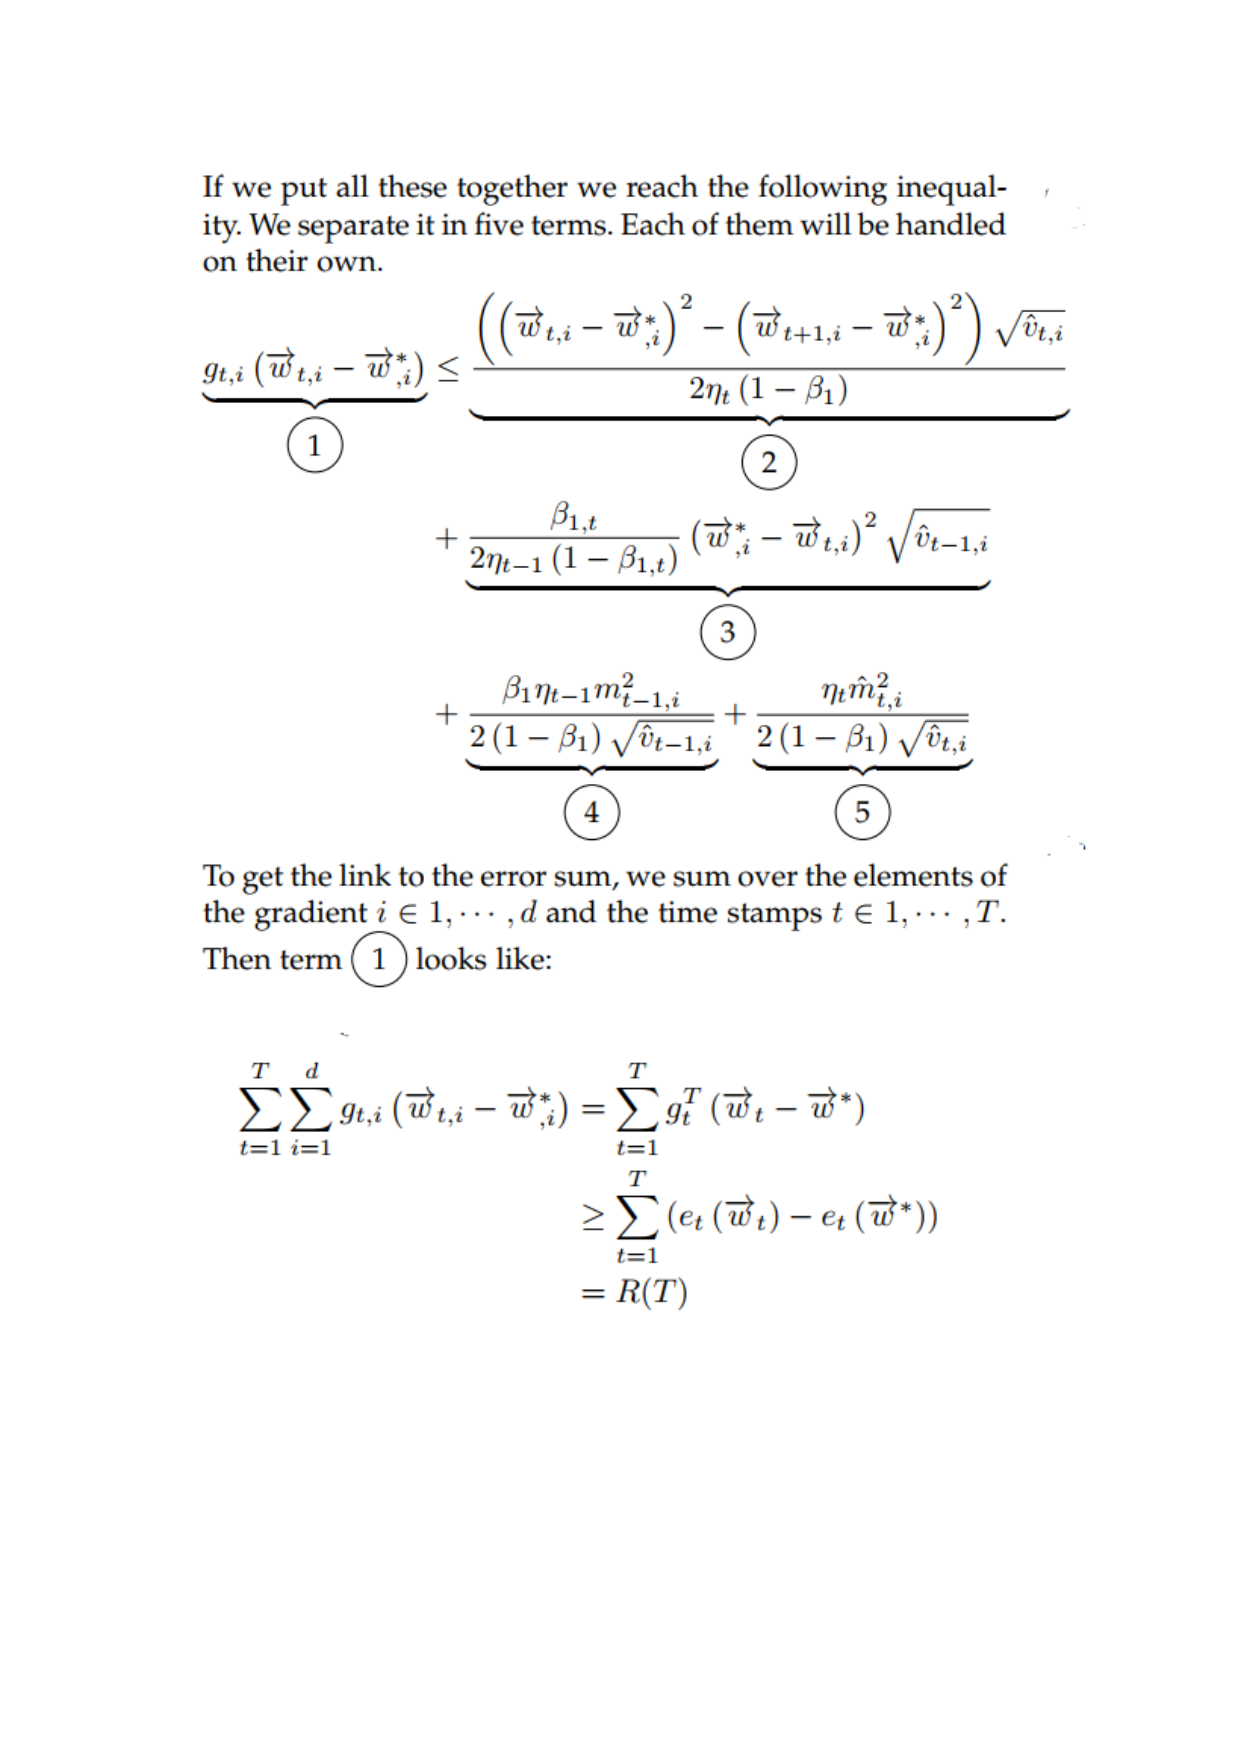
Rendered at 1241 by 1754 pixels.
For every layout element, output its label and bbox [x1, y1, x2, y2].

picture [147, 147, 1093, 995]
picture [147, 1013, 1034, 1357]
